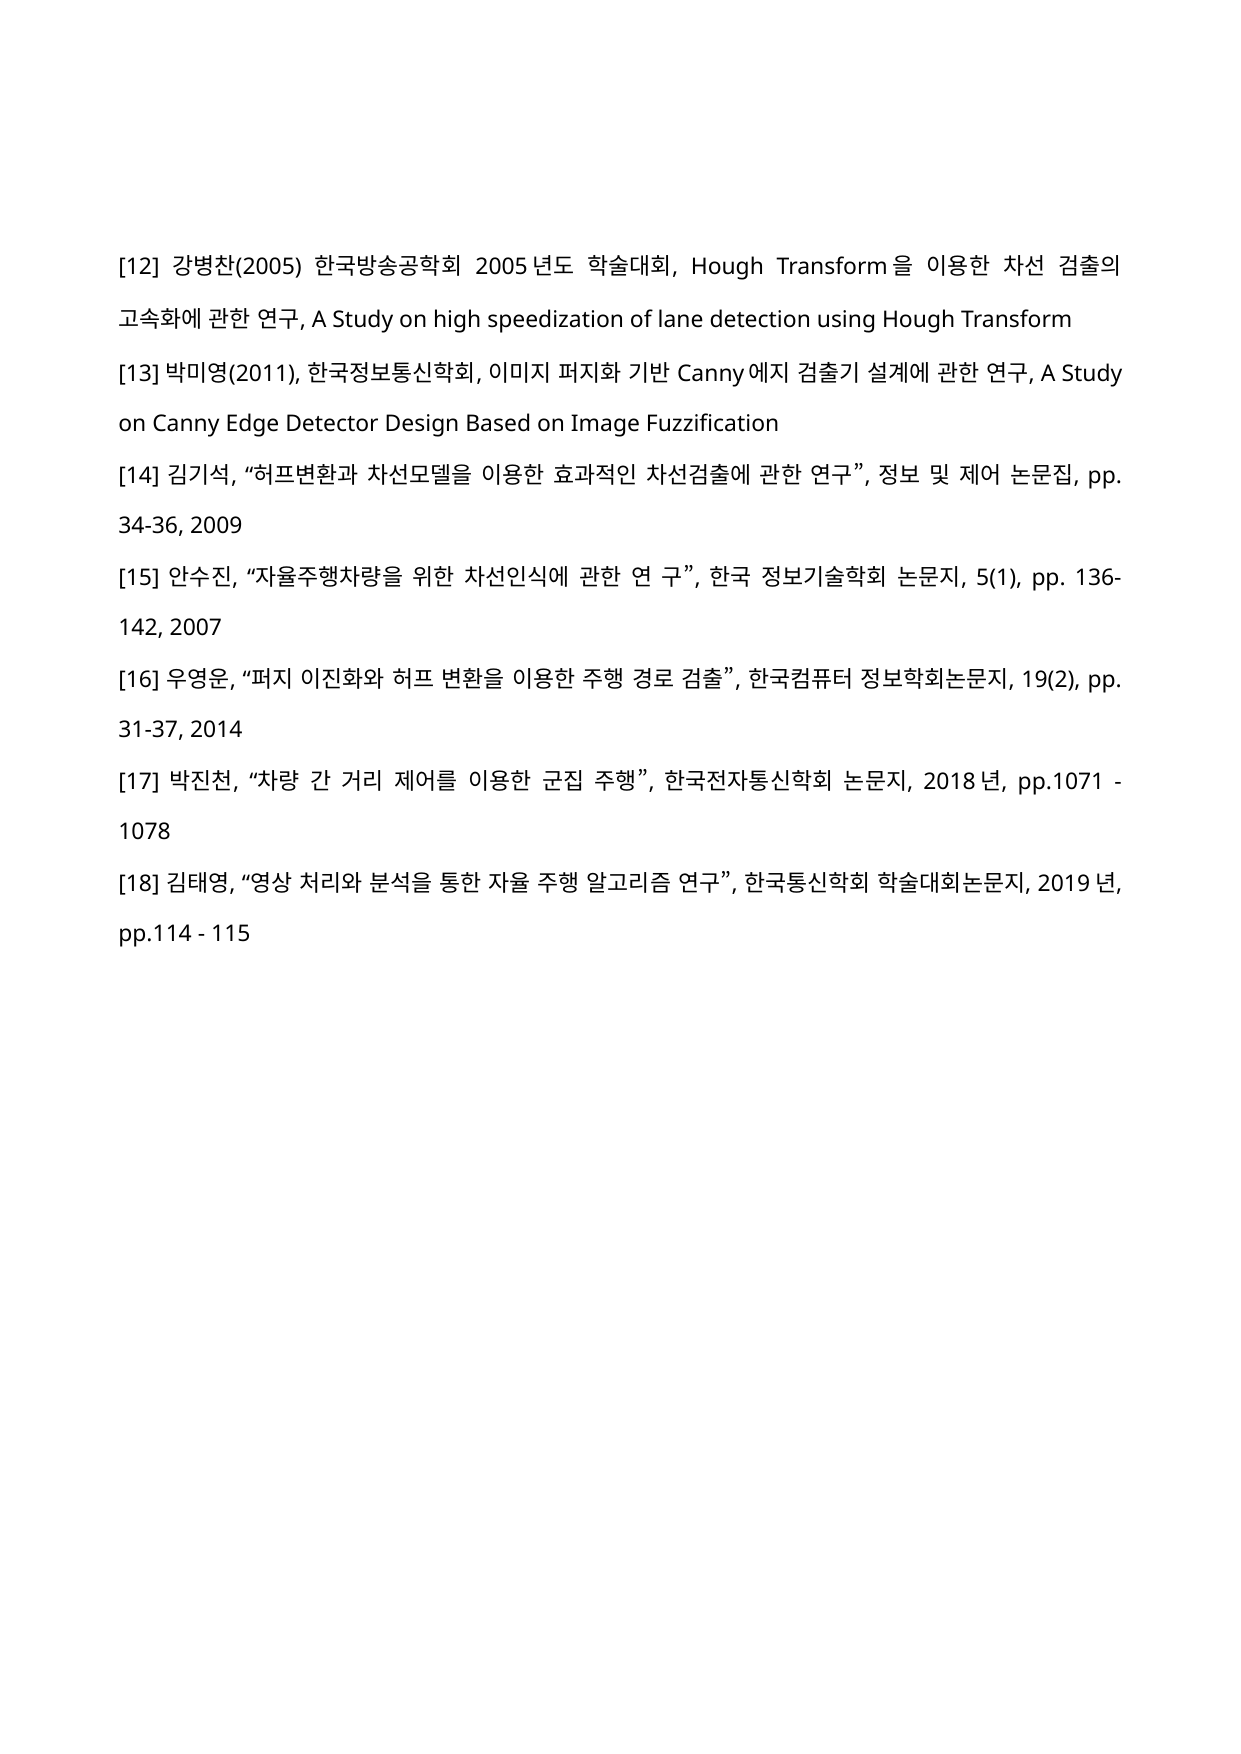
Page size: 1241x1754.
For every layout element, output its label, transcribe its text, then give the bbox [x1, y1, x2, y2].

text [17] 박진천, “차량 간 거리 제어를 이용한 군집 주행”, 한국전자통신학회 논문지, 2018년, pp.1071 - 1078 [118, 698, 1122, 801]
text [12] 강병찬(2005) 한국방송공학회 2005년도 학술대회, Hough Transform을 이용한 차선 검출의 고속화에 관한 연구, A Study on high speedization of lane detection using Hough Transform [118, 183, 1122, 290]
text [16] 우영운, “퍼지 이진화와 허프 변환을 이용한 주행 경로 검출”, 한국컴퓨터 정보학회논문지, 19(2), pp. 31-37, 2014 [118, 596, 1122, 698]
text [18] 김태영, “영상 처리와 분석을 통한 자율 주행 알고리즘 연구”, 한국통신학회 학술대회논문지, 2019년, pp.114 - 115 [118, 801, 1122, 948]
text [15] 안수진, “자율주행차량을 위한 차선인식에 관한 연 구”, 한국 정보기술학회 논문지, 5(1), pp. 136-142, 2007 [118, 494, 1122, 596]
text [13] 박미영(2011), 한국정보통신학회, 이미지 퍼지화 기반 Canny에지 검출기 설계에 관한 연구, A Study on Canny Edge Detector Design Based on Image Fuzzification [118, 290, 1122, 392]
text [14] 김기석, “허프변환과 차선모델을 이용한 효과적인 차선검출에 관한 연구”, 정보 및 제어 논문집, pp. 34-36, 2009 [118, 392, 1122, 494]
